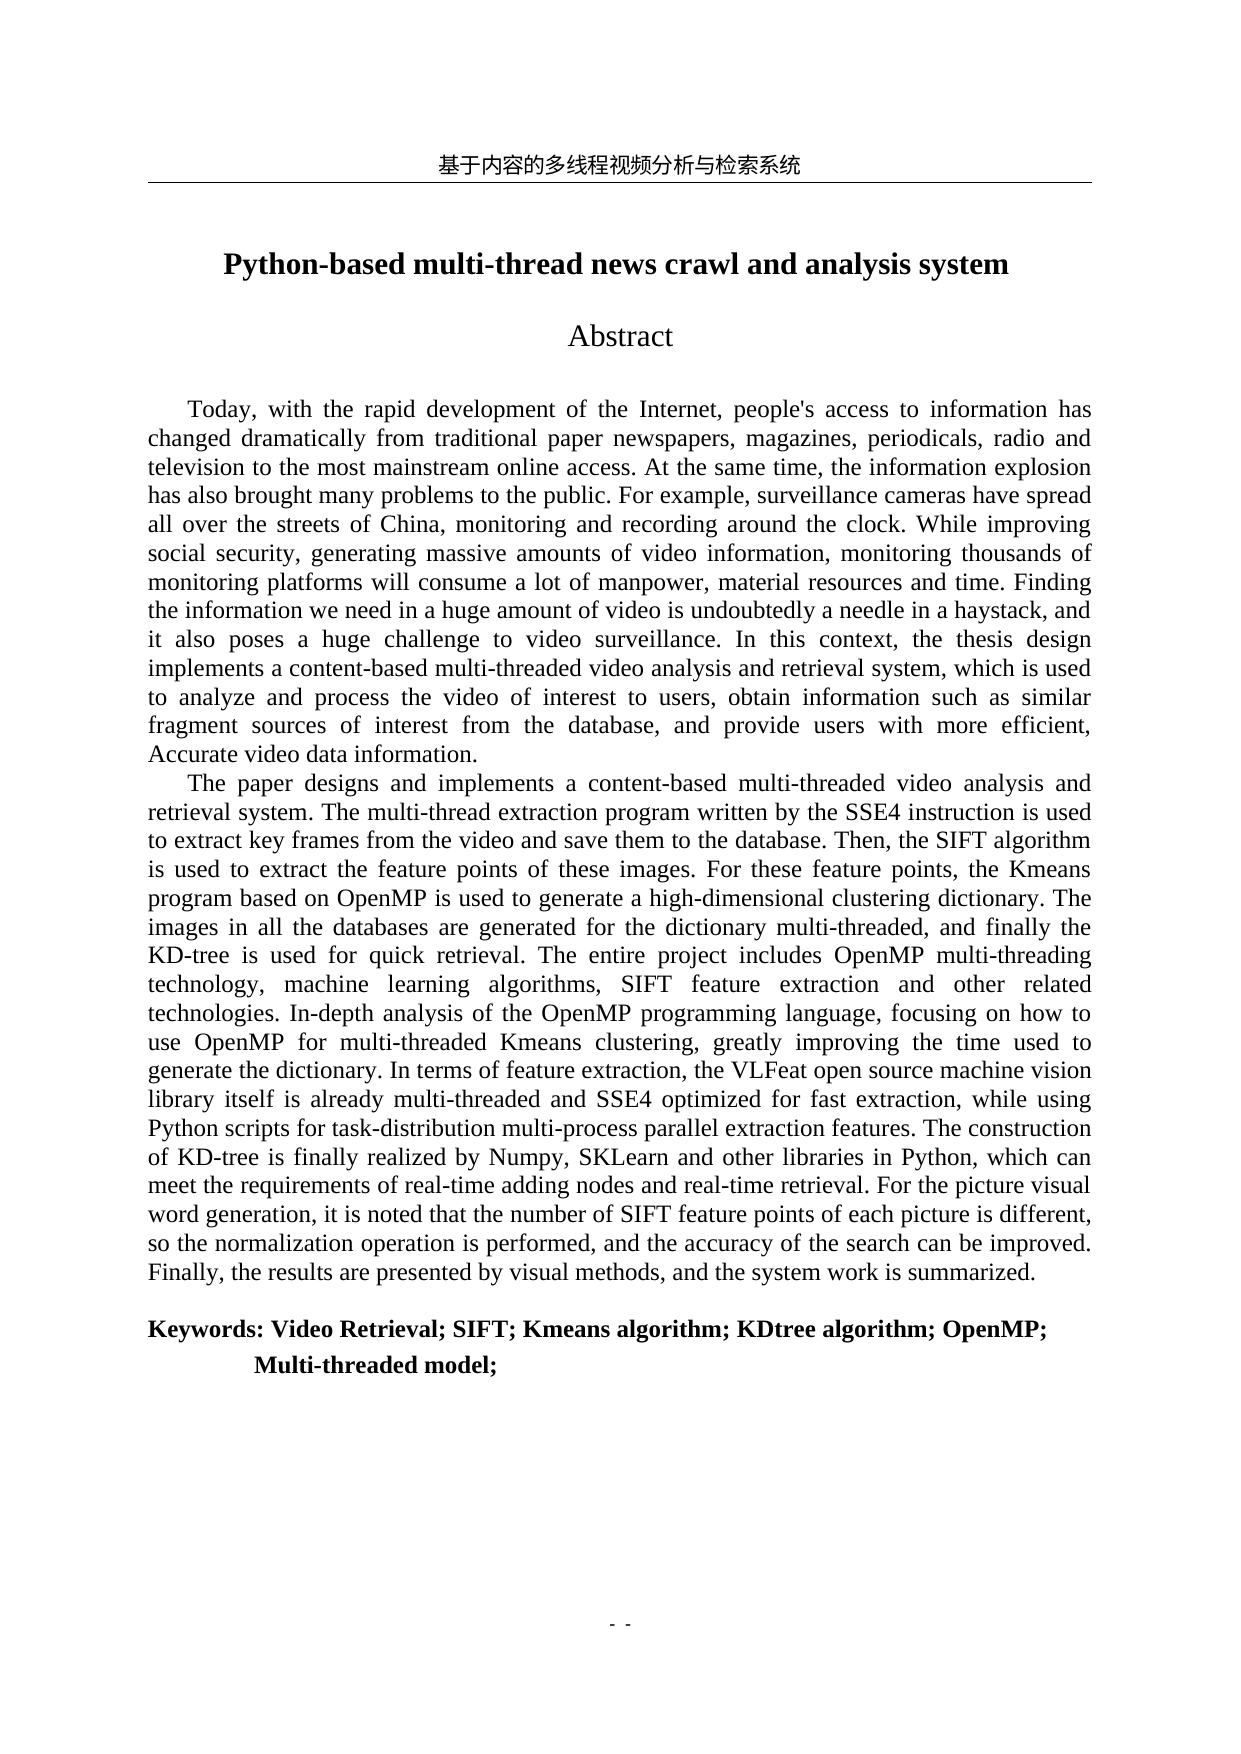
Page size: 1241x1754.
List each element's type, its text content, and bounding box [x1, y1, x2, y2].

text Python-based multi-thread news crawl and analysis system [148, 246, 1092, 281]
text Keywords: Video Retrieval; SIFT; Kmeans algorithm; KDtree algorithm; OpenMP; [148, 1314, 1092, 1343]
text Today, with the rapid development of the Internet, people's access to information has changed dramatically from traditional paper newspapers, magazines, periodicals, radio and television to the most mainstream online access. At the same time, the information explosion has also brought many problems to the public. For example, surveillance cameras have spread all over the streets of China, monitoring and recording around the clock. While improving social security, generating massive amounts of video information, monitoring thousands of monitoring platforms will consume a lot of manpower, material resources and time. Finding the information we need in a huge amount of video is undoubtedly a needle in a haystack, and it also poses a huge challenge to video surveillance. In this context, the thesis design implements a content-based multi-threaded video analysis and retrieval system, which is used to analyze and process the video of interest to users, obtain information such as similar fragment sources of interest from the database, and provide users with more efficient, Accurate video data information. [148, 394, 1092, 768]
text Multi-threaded model; [148, 1350, 1092, 1379]
text The paper designs and implements a content-based multi-threaded video analysis and retrieval system. The multi-thread extraction program written by the SSE4 instruction is used to extract key frames from the video and save them to the database. Then, the SIFT algorithm is used to extract the feature points of these images. For these feature points, the Kmeans program based on OpenMP is used to generate a high-dimensional clustering dictionary. The images in all the databases are generated for the dictionary multi-threaded, and finally the KD-tree is used for quick retrieval. The entire project includes OpenMP multi-threading technology, machine learning algorithms, SIFT feature extraction and other related technologies. In-depth analysis of the OpenMP programming language, focusing on how to use OpenMP for multi-threaded Kmeans clustering, greatly improving the time used to generate the dictionary. In terms of feature extraction, the VLFeat open source machine vision library itself is already multi-threaded and SSE4 optimized for fast extraction, while using Python scripts for task-distribution multi-process parallel extraction features. The construction of KD-tree is finally realized by Numpy, SKLearn and other libraries in Python, which can meet the requirements of real-time adding nodes and real-time retrieval. For the picture visual word generation, it is noted that the number of SIFT feature points of each picture is different, so the normalization operation is performed, and the accuracy of the search can be improved. Finally, the results are presented by visual methods, and the system work is summarized. [148, 768, 1092, 1285]
subtitle Abstract [148, 317, 1092, 353]
